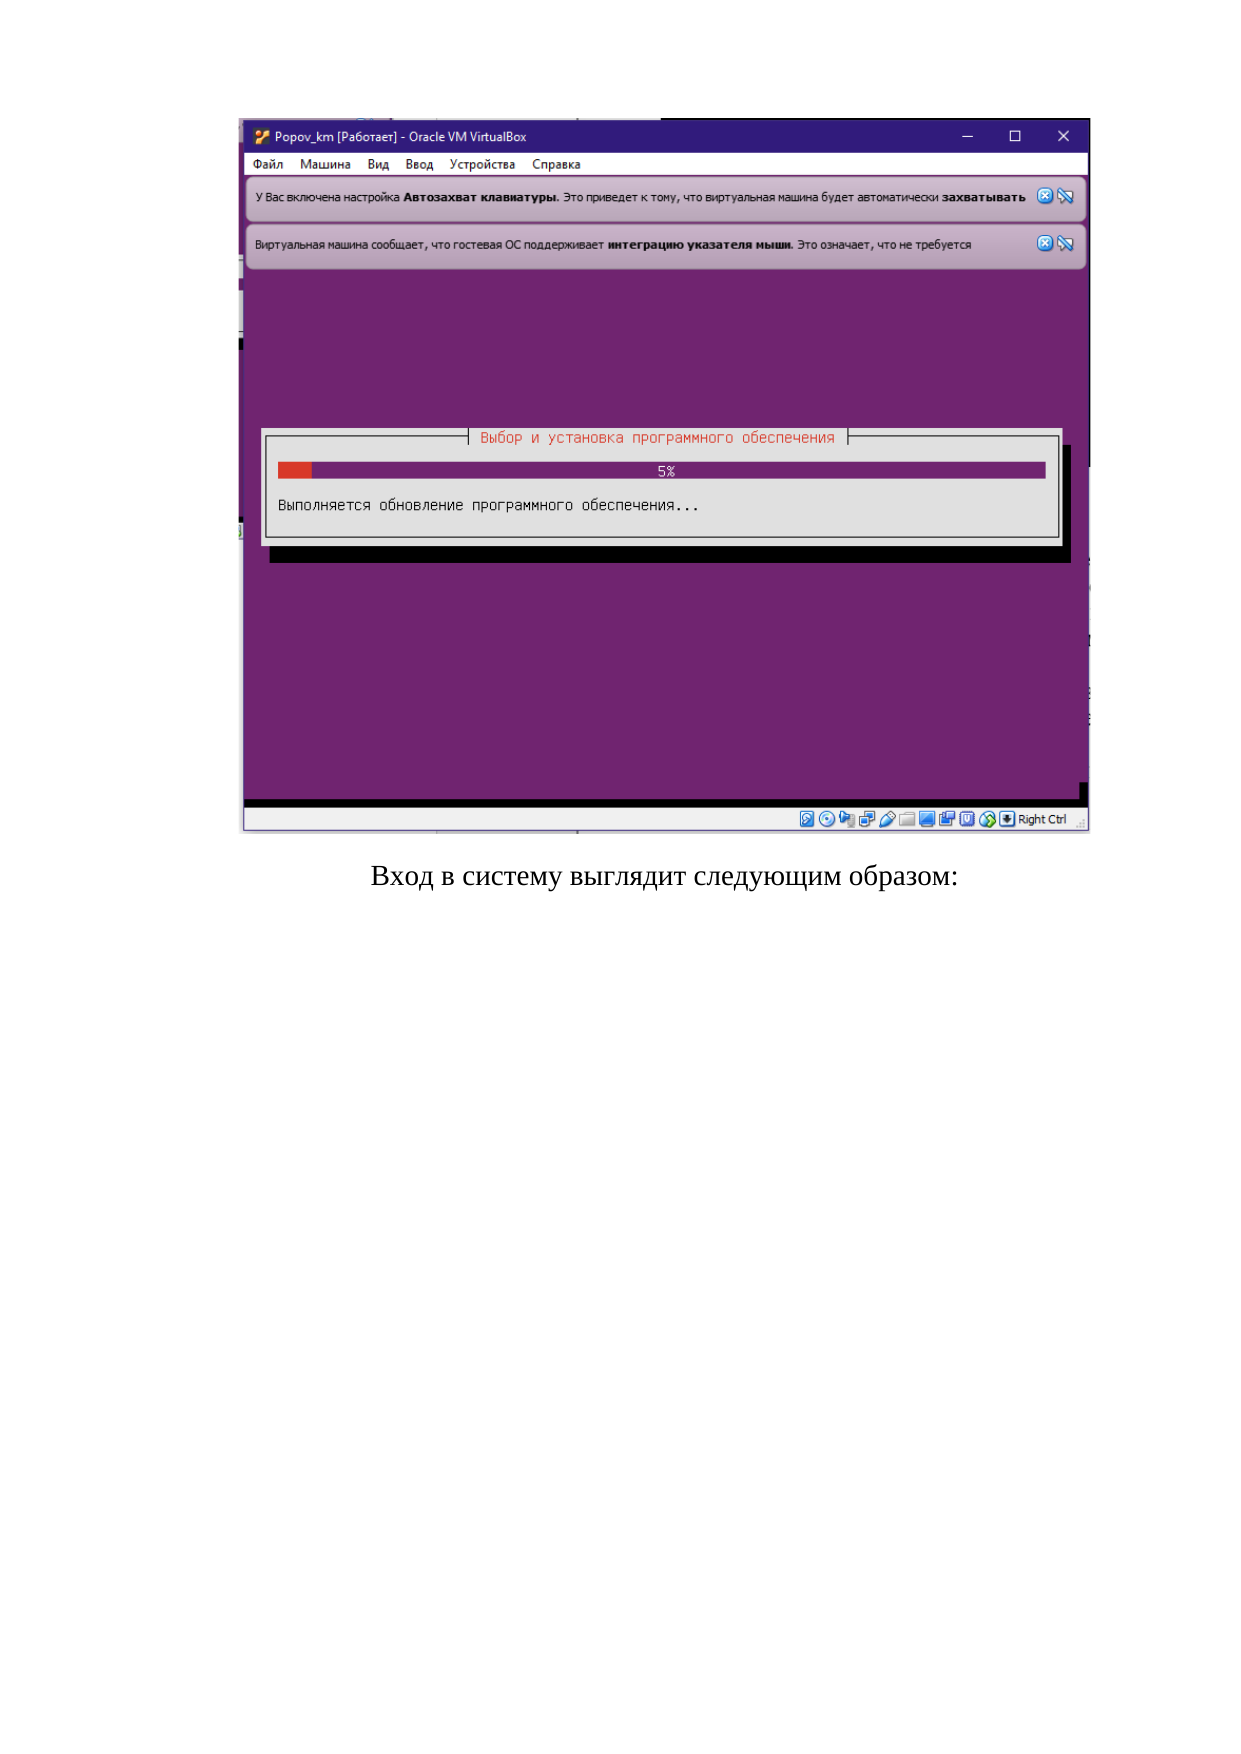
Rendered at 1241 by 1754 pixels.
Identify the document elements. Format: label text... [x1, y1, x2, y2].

text Вход в систему выглядит следующим образом: [177, 858, 1152, 892]
picture [238, 118, 1091, 834]
